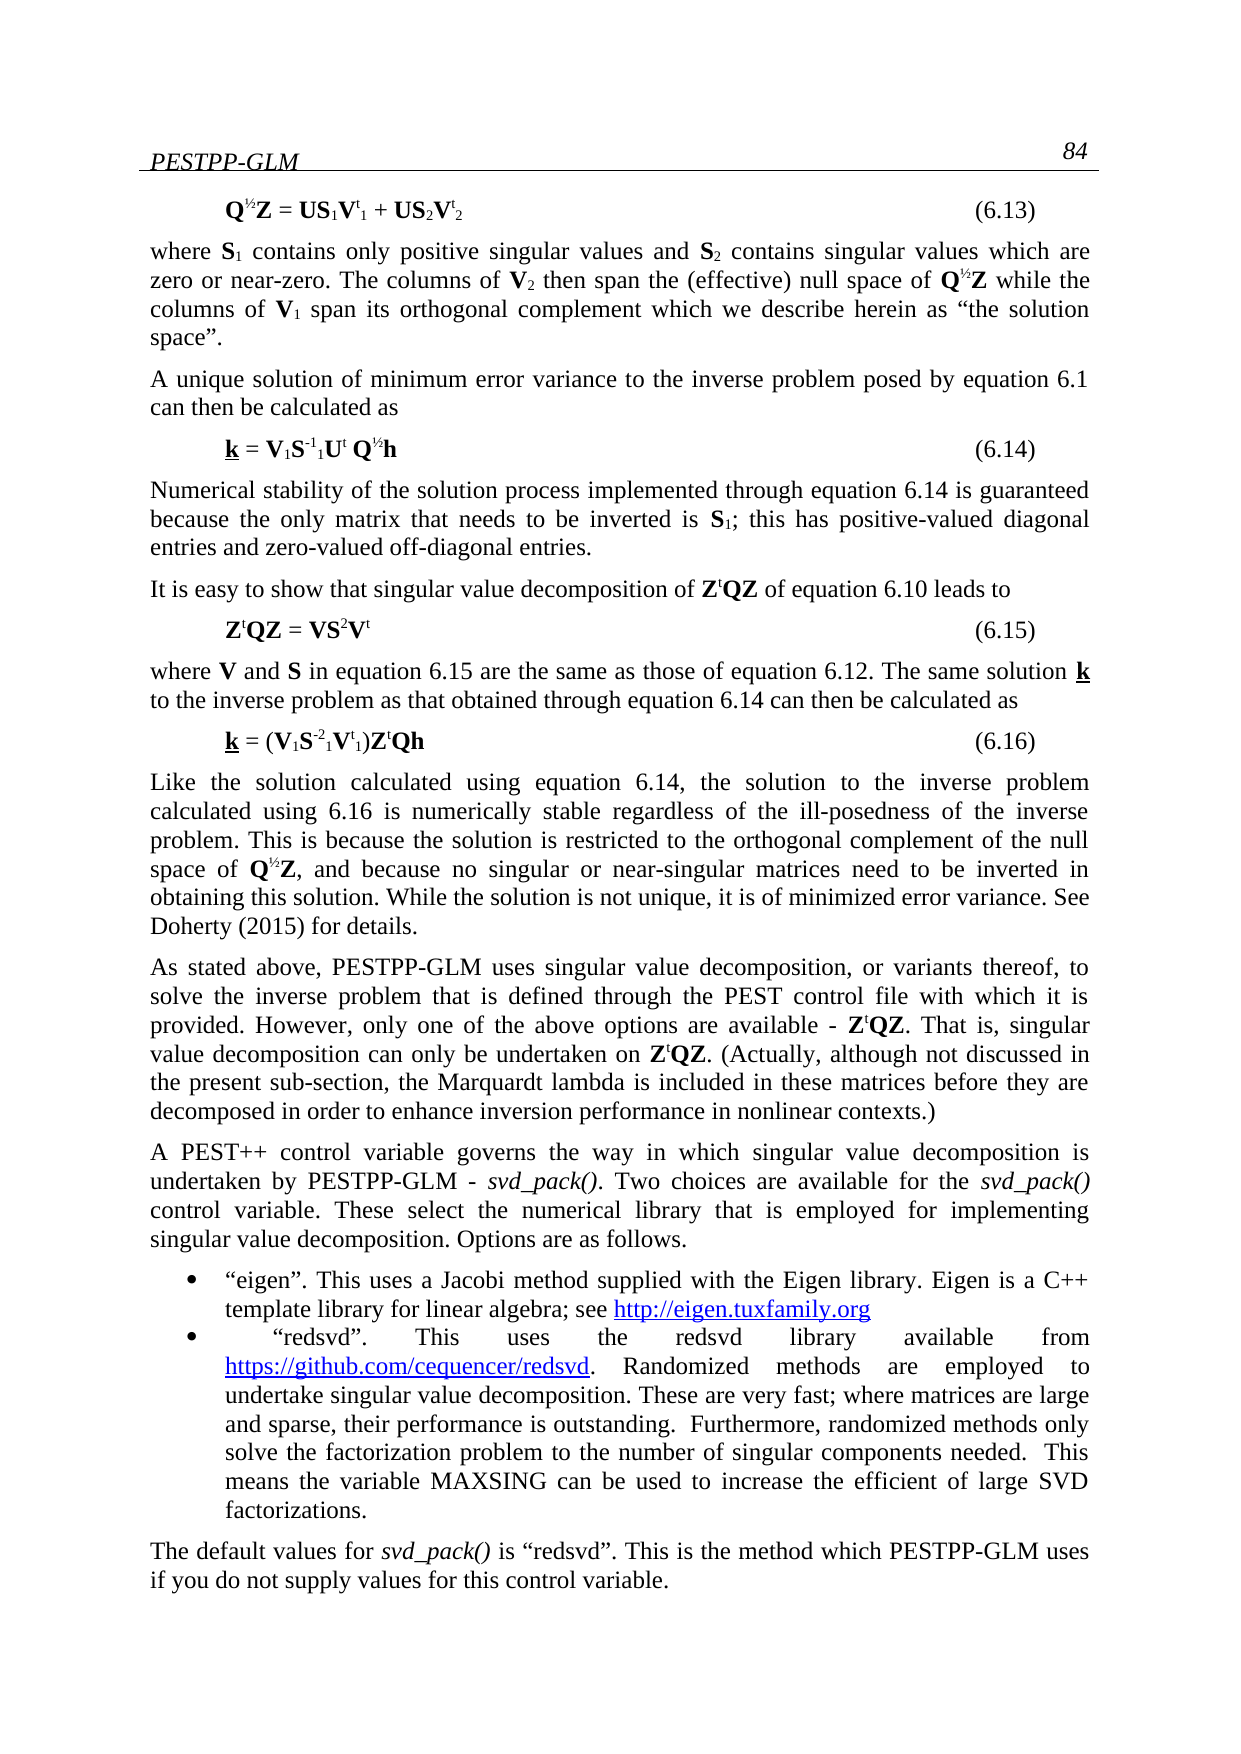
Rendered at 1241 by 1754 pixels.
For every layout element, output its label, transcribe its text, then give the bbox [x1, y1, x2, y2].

text A unique solution of minimum error variance to the inverse problem posed by equation 6.1 can then be calculated as [150, 364, 1090, 421]
text Q½Z = US1Vt1 + US2Vt2 (6.13) [150, 195, 1090, 224]
text A PEST++ control variable governs the way in which singular value decomposition is undertaken by PESTPP-GLM - svd_pack(). Two choices are available for the svd_pack() control variable. These select the numerical library that is employed for implementing singular value decomposition. Options are as follows. [150, 1137, 1090, 1252]
text where V and S in equation 6.15 are the same as those of equation 6.12. The same solution k to the inverse problem as that obtained through equation 6.14 can then be calculated as [150, 656, 1090, 714]
text The default values for svd_pack() is “redsvd”. This is the method which PESTPP-GLM uses if you do not supply values for this control variable. [150, 1536, 1090, 1594]
text Numerical stability of the solution process implemented through equation 6.14 is guaranteed because the only matrix that needs to be inverted is S1; this has positive-valued diagonal entries and zero-valued off-diagonal entries. [150, 475, 1090, 561]
text It is easy to show that singular value decomposition of ZtQZ of equation 6.10 leads to [150, 574, 1090, 602]
list “redsvd”. This uses the redsvd library available from https://github.com/cequencer/redsvd. Randomized methods are employed to undertake singular value decomposition. These are very fast; where matrices are large and sparse, their performance is outstanding. Furthermore, randomized methods only solve the factorization problem to the number of singular components needed. This means the variable MAXSING can be used to increase the efficient of large SVD factorizations. [187, 1322, 1090, 1524]
list “eigen”. This uses a Jacobi method supplied with the Eigen library. Eigen is a C++ template library for linear algebra; see http://eigen.tuxfamily.org [187, 1265, 1090, 1322]
text Like the solution calculated using equation 6.14, the solution to the inverse problem calculated using 6.16 is numerically stable regardless of the ill-posedness of the inverse problem. This is because the solution is restricted to the orthogonal complement of the null space of Q½Z, and because no singular or near-singular matrices need to be inverted in obtaining this solution. While the solution is not unique, it is of minimized error variance. See Doherty (2015) for details. [150, 767, 1090, 940]
text k = (V1S-21Vt1)ZtQh (6.16) [150, 726, 1090, 755]
text where S1 contains only positive singular values and S2 contains singular values which are zero or near-zero. The columns of V2 then span the (effective) null space of Q½Z while the columns of V1 span its orthogonal complement which we describe herein as “the solution space”. [150, 236, 1090, 351]
text As stated above, PESTPP-GLM uses singular value decomposition, or variants thereof, to solve the inverse problem that is defined through the PEST control file with which it is provided. However, only one of the above options are available - ZtQZ. That is, singular value decomposition can only be undertaken on ZtQZ. (Actually, although not discussed in the present sub-section, the Marquardt lambda is included in these matrices before they are decomposed in order to enhance inversion performance in nonlinear contexts.) [150, 952, 1090, 1125]
text ZtQZ = VS2Vt (6.15) [150, 615, 1090, 644]
text k = V1S-11Ut Q½h (6.14) [150, 434, 1090, 462]
